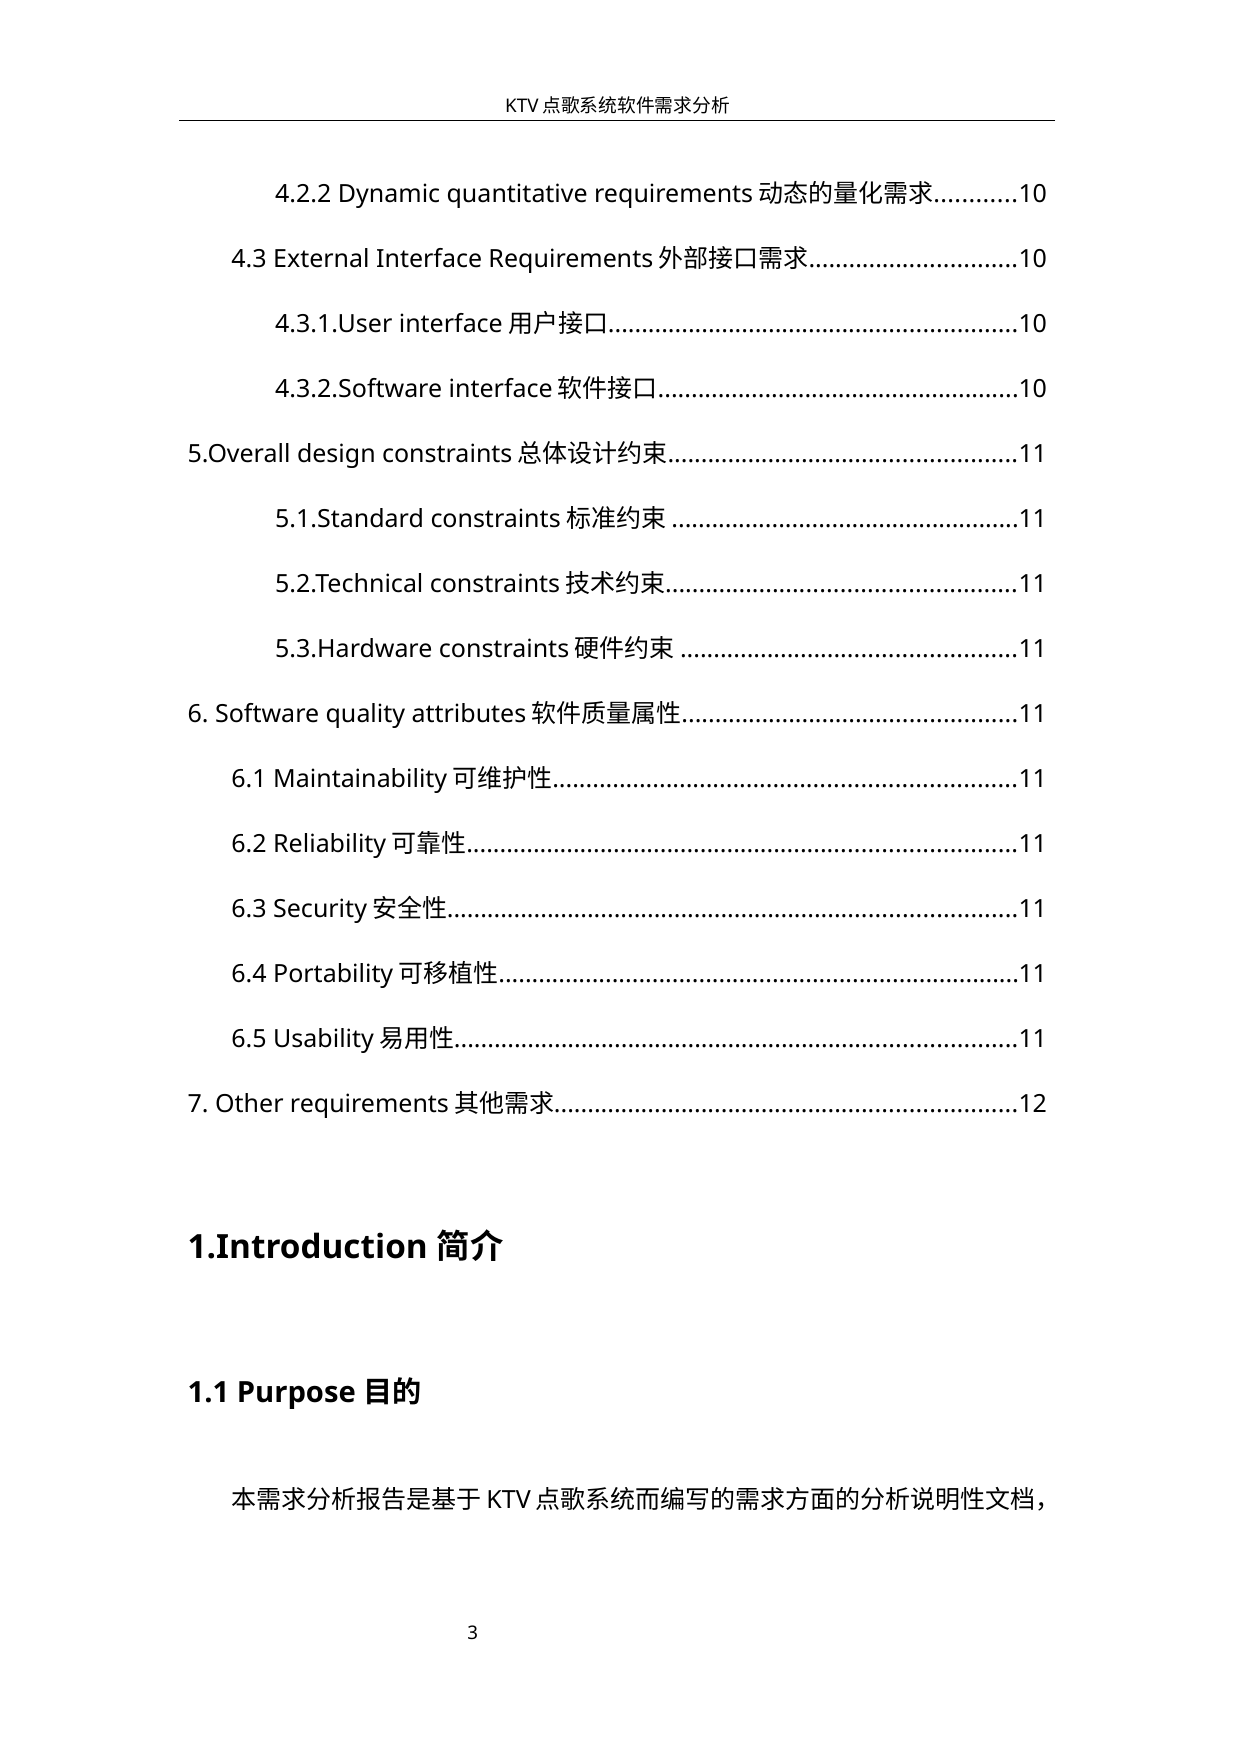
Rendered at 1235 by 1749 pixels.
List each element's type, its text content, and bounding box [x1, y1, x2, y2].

text 5.Overall design constraints总体设计约束 11 [187, 419, 1047, 484]
text 6. Software quality attributes软件质量属性 11 [187, 679, 1047, 744]
text 7. Other requirements其他需求 12 [187, 1069, 1047, 1134]
text 4.2.2 Dynamic quantitative requirements动态的量化需求 10 [275, 159, 1047, 224]
text 6.2 Reliability可靠性 11 [231, 809, 1047, 874]
text 5.3.Hardware constraints硬件约束 11 [275, 614, 1047, 679]
text 4.3.1.User interface用户接口 10 [275, 289, 1047, 354]
text 6.1 Maintainability可维护性 11 [231, 744, 1047, 809]
text 6.4 Portability可移植性 11 [231, 939, 1047, 1004]
text 4.3 External Interface Requirements外部接口需求 10 [231, 224, 1047, 289]
text 本需求分析报告是基于KTV点歌系统而编写的需求方面的分析说明性文档，旨在方便研究KTV点歌系统软件的开发途径和应用方法。同时它也是进行项目策划、概要设计和详细设计的基础，是维护人员进行内部维护，信息更新，验收和测试的依据。 [187, 1465, 1047, 1530]
subtitle 1.Introduction 简介 [187, 1212, 1047, 1277]
text 5.1.Standard constraints标准约束 11 [275, 484, 1047, 549]
text 6.5 Usability易用性 11 [231, 1004, 1047, 1069]
subtitle 1.1 Purpose 目的 [187, 1357, 1047, 1422]
text 6.3 Security安全性 11 [231, 874, 1047, 939]
text 4.3.2.Software interface软件接口 10 [275, 354, 1047, 419]
text 5.2.Technical constraints技术约束 11 [275, 549, 1047, 614]
